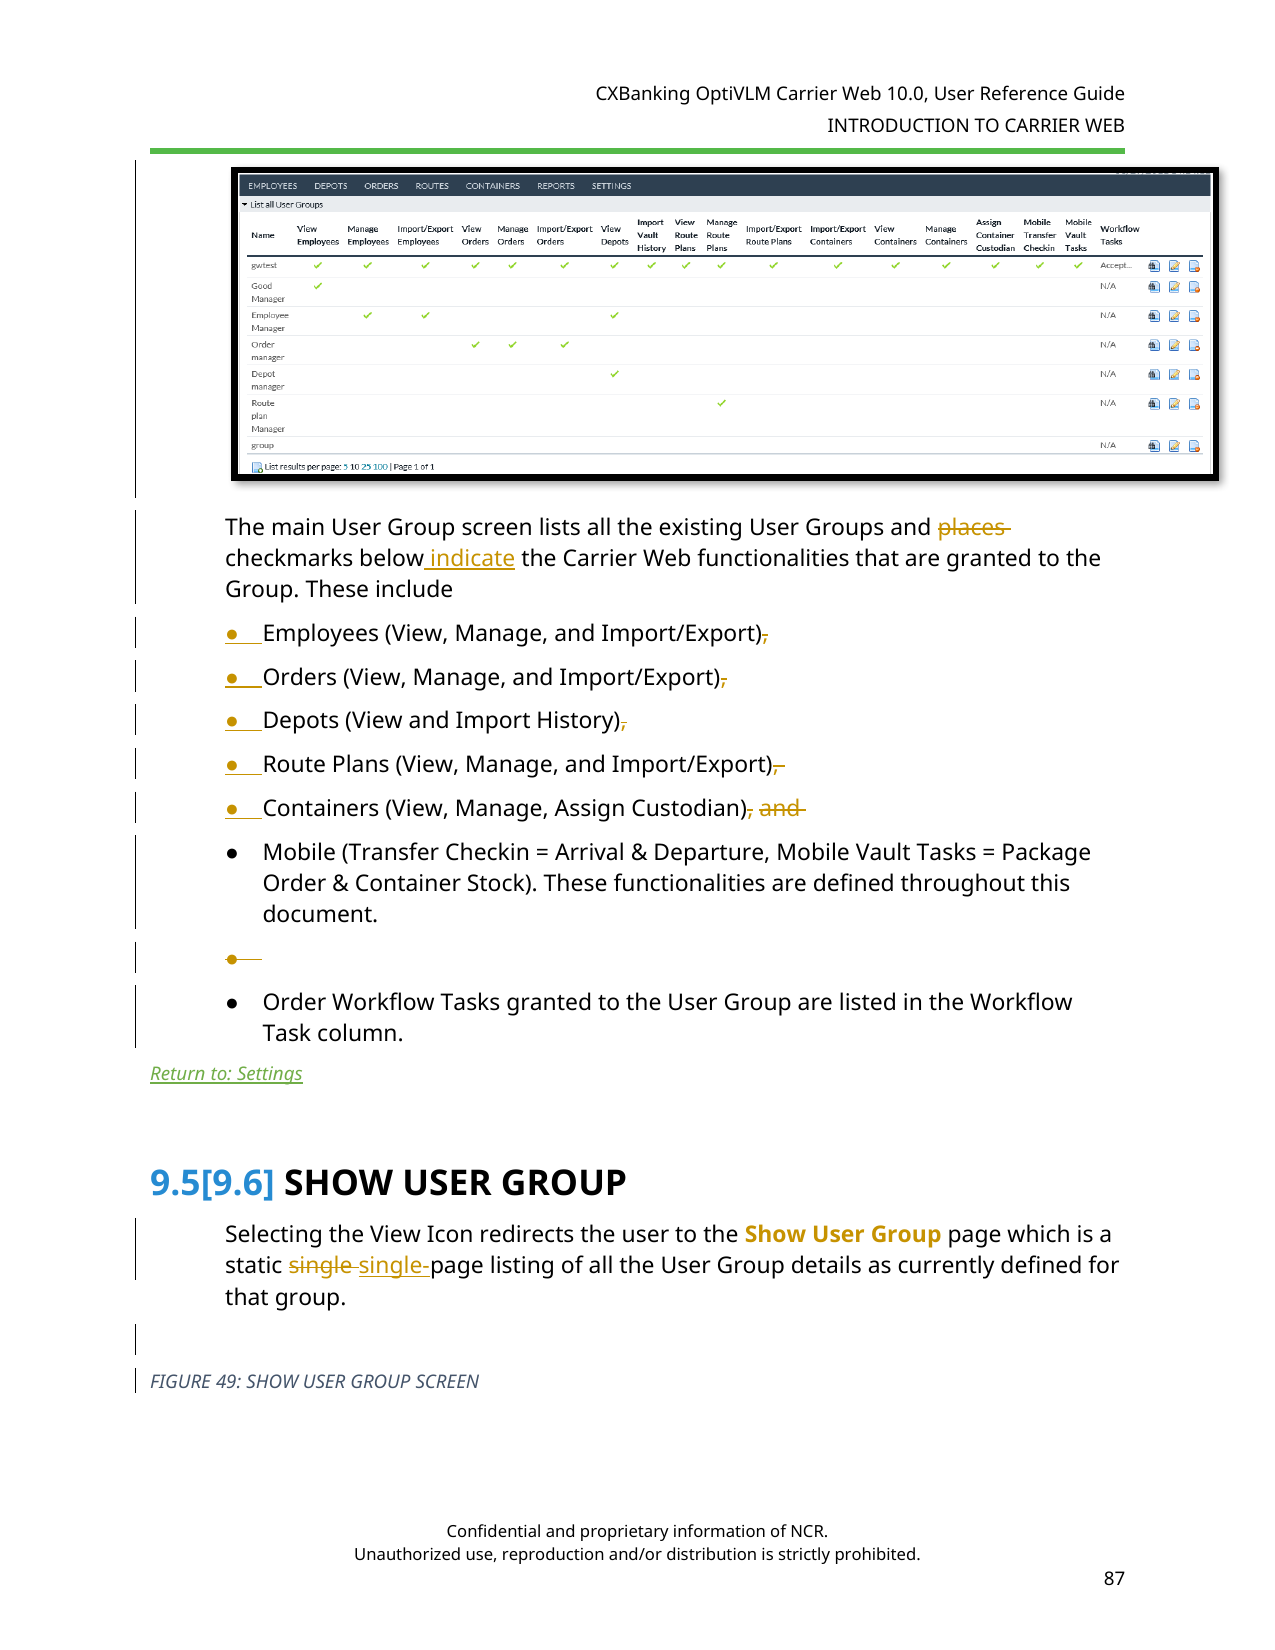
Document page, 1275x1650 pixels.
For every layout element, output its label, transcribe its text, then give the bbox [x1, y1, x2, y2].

list Containers (View, Manage, Assign Custodian) [225, 792, 1125, 823]
subtitle SHOW USER GROUP [150, 1157, 1125, 1205]
list Order Workflow Tasks granted to the User Group are listed in the Workflow Task column. [225, 985, 1125, 1048]
list Employees (View, Manage, and Import/Export) [225, 617, 1125, 648]
picture [238, 173, 1213, 474]
list Route Plans (View, Manage, and Import/Export) [225, 748, 1125, 779]
text The main User Group screen lists all the existing User Groups and checkmarks below the Carrier Web functionalities that are granted to the Group. These include [225, 510, 1125, 604]
list Orders (View, Manage, and Import/Export) [225, 660, 1125, 692]
text Return to: Settings [150, 1060, 1125, 1086]
list Mobile (Transfer Checkin = Arrival & Departure, Mobile Vault Tasks = Package Order & Container Stock). These functionalities are defined throughout this document. [225, 835, 1125, 929]
list Depots (View and Import History) [225, 704, 1125, 735]
text FIGURE 49: SHOW USER GROUP SCREEN [150, 1368, 1125, 1393]
text Selecting the View Icon redirects the user to the Show User Group page which is a static page listing of all the User Group details as currently defined for that group. [225, 1218, 1125, 1312]
